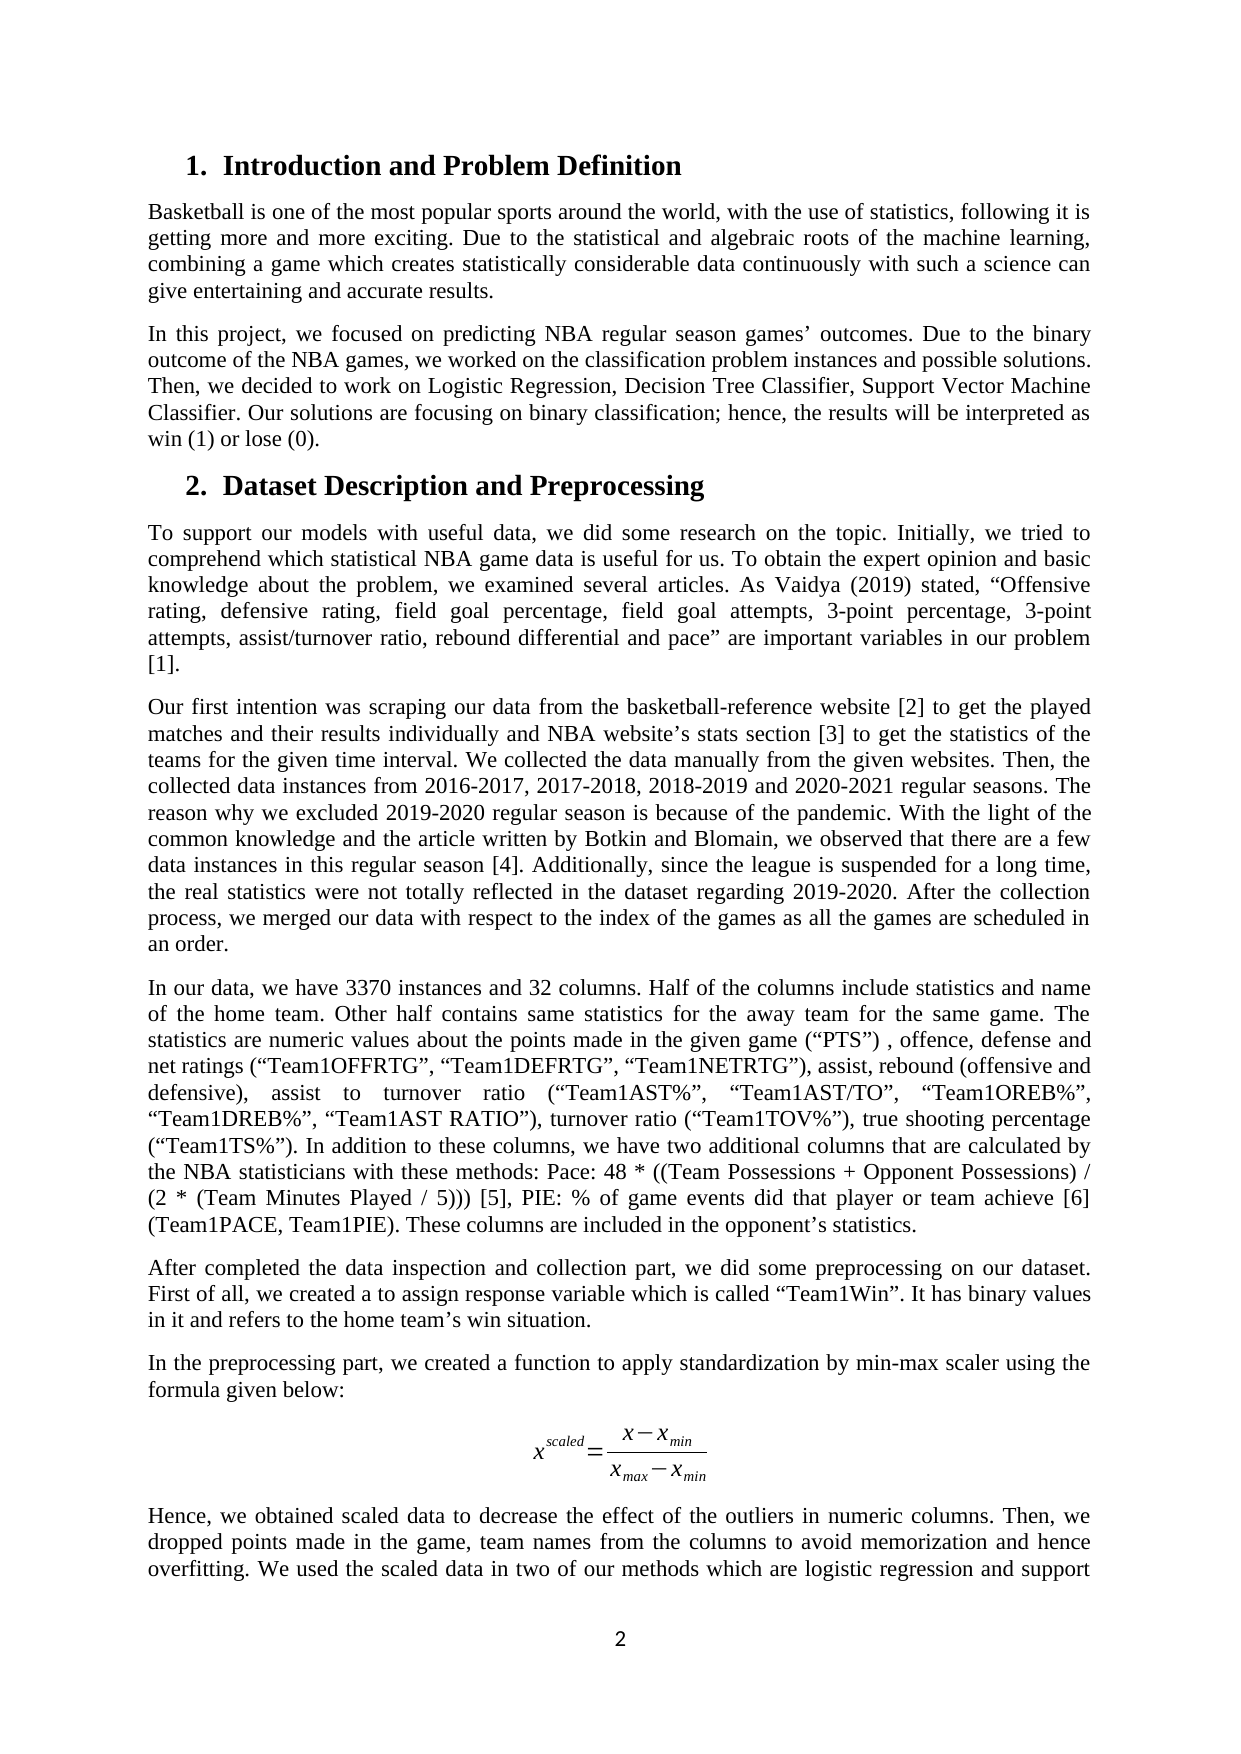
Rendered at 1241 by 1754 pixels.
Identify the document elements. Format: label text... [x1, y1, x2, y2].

list Introduction and Problem Definition [185, 148, 1093, 181]
text Basketball is one of the most popular sports around the world, with the use of statistics, following it is getting more and more exciting. Due to the statistical and algebraic roots of the machine learning, combining a game which creates statistically considerable data continuously with such a science can give entertaining and accurate results. [148, 198, 1093, 303]
text Our first intention was scraping our data from the basketball-reference website [2] to get the played matches and their results individually and NBA website’s stats section [3] to get the statistics of the teams for the given time interval. We collected the data manually from the given websites. Then, the collected data instances from 2016-2017, 2017-2018, 2018-2019 and 2020-2021 regular seasons. The reason why we excluded 2019-2020 regular season is because of the pandemic. With the light of the common knowledge and the article written by Botkin and Blomain, we observed that there are a few data instances in this regular season [4]. Additionally, since the league is suspended for a long time, the real statistics were not totally reflected in the dataset regarding 2019-2020. After the collection process, we merged our data with respect to the index of the games as all the games are scheduled in an order. [148, 693, 1093, 957]
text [148, 1502, 1093, 1581]
text To support our models with useful data, we did some research on the topic. Initially, we tried to comprehend which statistical NBA game data is useful for us. To obtain the expert opinion and basic knowledge about the problem, we examined several articles. As Vaidya (2019) stated, “Offensive rating, defensive rating, field goal percentage, field goal attempts, 3-point percentage, 3-point attempts, assist/turnover ratio, rebound differential and pace” are important variables in our problem [1]. [148, 518, 1093, 677]
text In our data, we have 3370 instances and 32 columns. Half of the columns include statistics and name of the home team. Other half contains same statistics for the away team for the same game. The statistics are numeric values about the points made in the given game (“PTS”) , offence, defense and net ratings (“Team1OFFRTG”, “Team1DEFRTG”, “Team1NETRTG”), assist, rebound (offensive and defensive), assist to turnover ratio (“Team1AST%”, “Team1AST/TO”, “Team1OREB%”, “Team1DREB%”, “Team1AST RATIO”), turnover ratio (“Team1TOV%”), true shooting percentage (“Team1TS%”). In addition to these columns, we have two additional columns that are calculated by the NBA statisticians with these methods: Pace: 48 * ((Team Possessions + Opponent Possessions) / (2 * (Team Minutes Played / 5))) [5], PIE: % of game events did that player or team achieve [6] (Team1PACE, Team1PIE). These columns are included in the opponent’s statistics. [148, 973, 1093, 1237]
text In this project, we focused on predicting NBA regular season games’ outcomes. Due to the binary outcome of the NBA games, we worked on the classification problem instances and possible solutions. Then, we decided to work on Logistic Regression, Decision Tree Classifier, Support Vector Machine Classifier. Our solutions are focusing on binary classification; hence, the results will be interpreted as win (1) or lose (0). [148, 320, 1093, 452]
list Dataset Description and Preprocessing [185, 468, 1093, 502]
text After completed the data inspection and collection part, we did some preprocessing on our dataset. First of all, we created a to assign response variable which is called “Team1Win”. It has binary values in it and refers to the home team’s win situation. [148, 1254, 1093, 1333]
text In the preprocessing part, we created a function to apply standardization by min-max scaler using the formula given below: [148, 1349, 1093, 1402]
